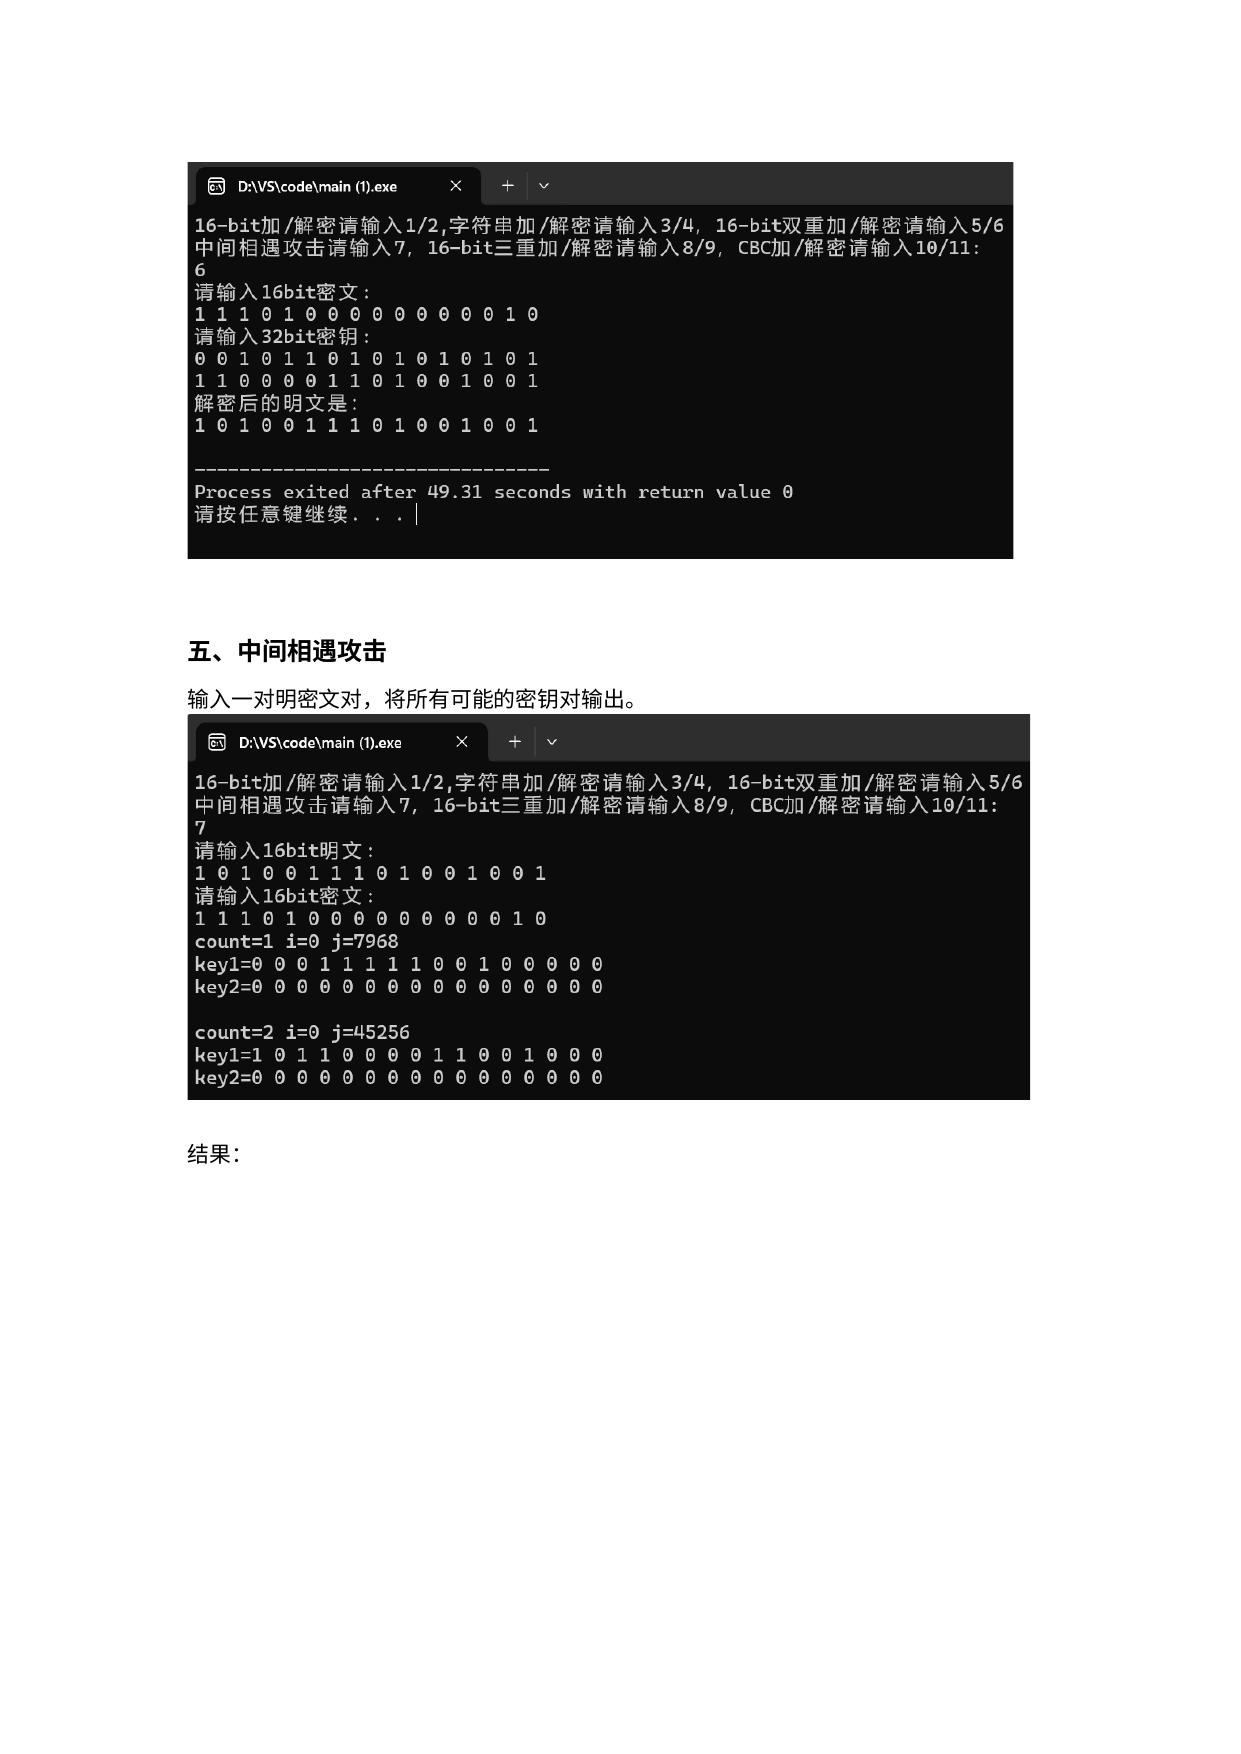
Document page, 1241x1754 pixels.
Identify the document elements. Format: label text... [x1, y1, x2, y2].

text 输入一对明密文对，将所有可能的密钥对输出。 [187, 682, 1053, 714]
picture [187, 714, 1031, 1100]
text 结果： [187, 1137, 1053, 1169]
picture [187, 162, 1014, 559]
text 五、中间相遇攻击 [187, 617, 1053, 682]
